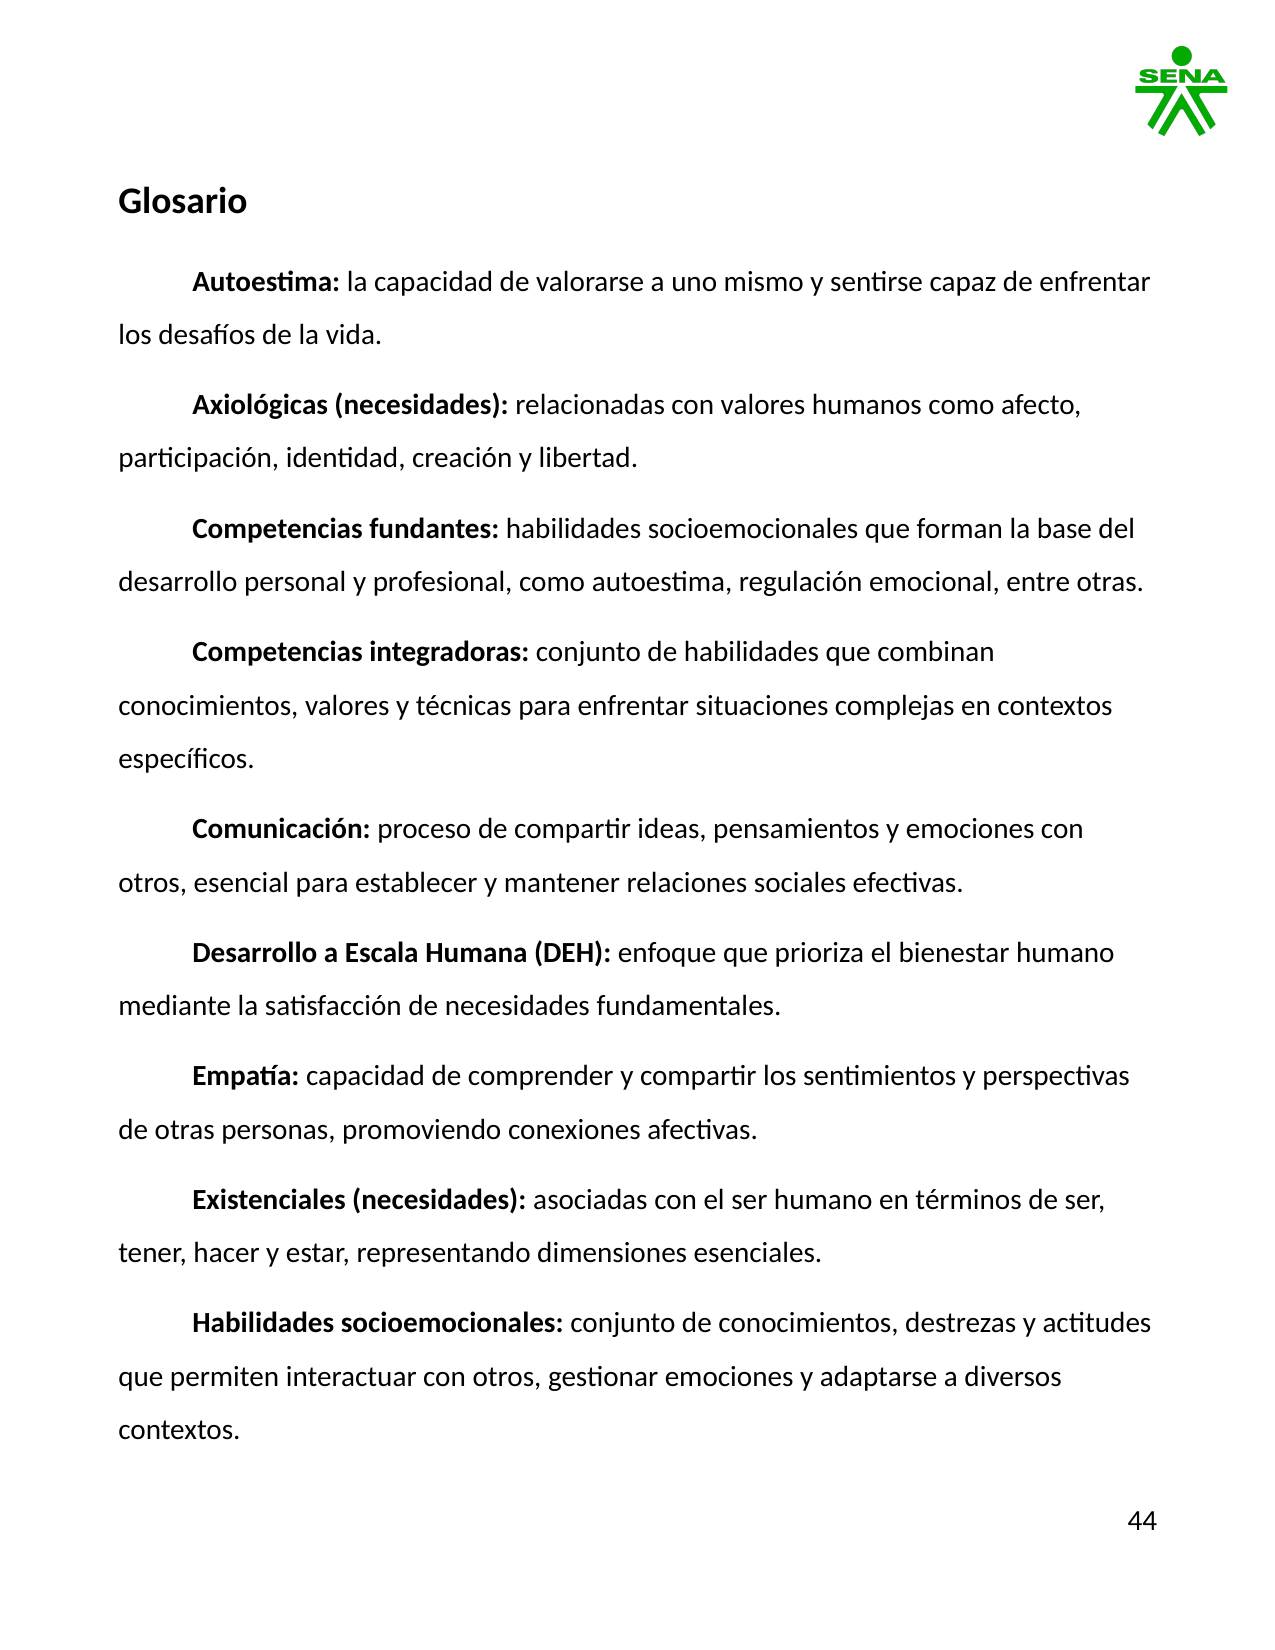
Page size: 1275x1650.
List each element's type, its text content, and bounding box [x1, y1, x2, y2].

text Competencias fundantes: habilidades socioemocionales que forman la base del desarrollo personal y profesional, como autoestima, regulación emocional, entre otras. [118, 510, 1157, 599]
text Competencias integradoras: conjunto de habilidades que combinan conocimientos, valores y técnicas para enfrentar situaciones complejas en contextos específicos. [118, 633, 1157, 776]
picture [1135, 46, 1228, 136]
text Autoestima: la capacidad de valorarse a uno mismo y sentirse capaz de enfrentar los desafíos de la vida. [118, 263, 1157, 352]
text Desarrollo a Escala Humana (DEH): enfoque que prioriza el bienestar humano mediante la satisfacción de necesidades fundamentales. [118, 934, 1157, 1023]
text Comunicación: proceso de compartir ideas, pensamientos y emociones con otros, esencial para establecer y mantener relaciones sociales efectivas. [118, 810, 1157, 899]
text Glosario [118, 177, 1157, 223]
text Axiológicas (necesidades): relacionadas con valores humanos como afecto, participación, identidad, creación y libertad. [118, 386, 1157, 475]
text Existenciales (necesidades): asociadas con el ser humano en términos de ser, tener, hacer y estar, representando dimensiones esenciales. [118, 1181, 1157, 1270]
text Empatía: capacidad de comprender y compartir los sentimientos y perspectivas de otras personas, promoviendo conexiones afectivas. [118, 1057, 1157, 1146]
text Habilidades socioemocionales: conjunto de conocimientos, destrezas y actitudes que permiten interactuar con otros, gestionar emociones y adaptarse a diversos contextos. [118, 1304, 1157, 1447]
